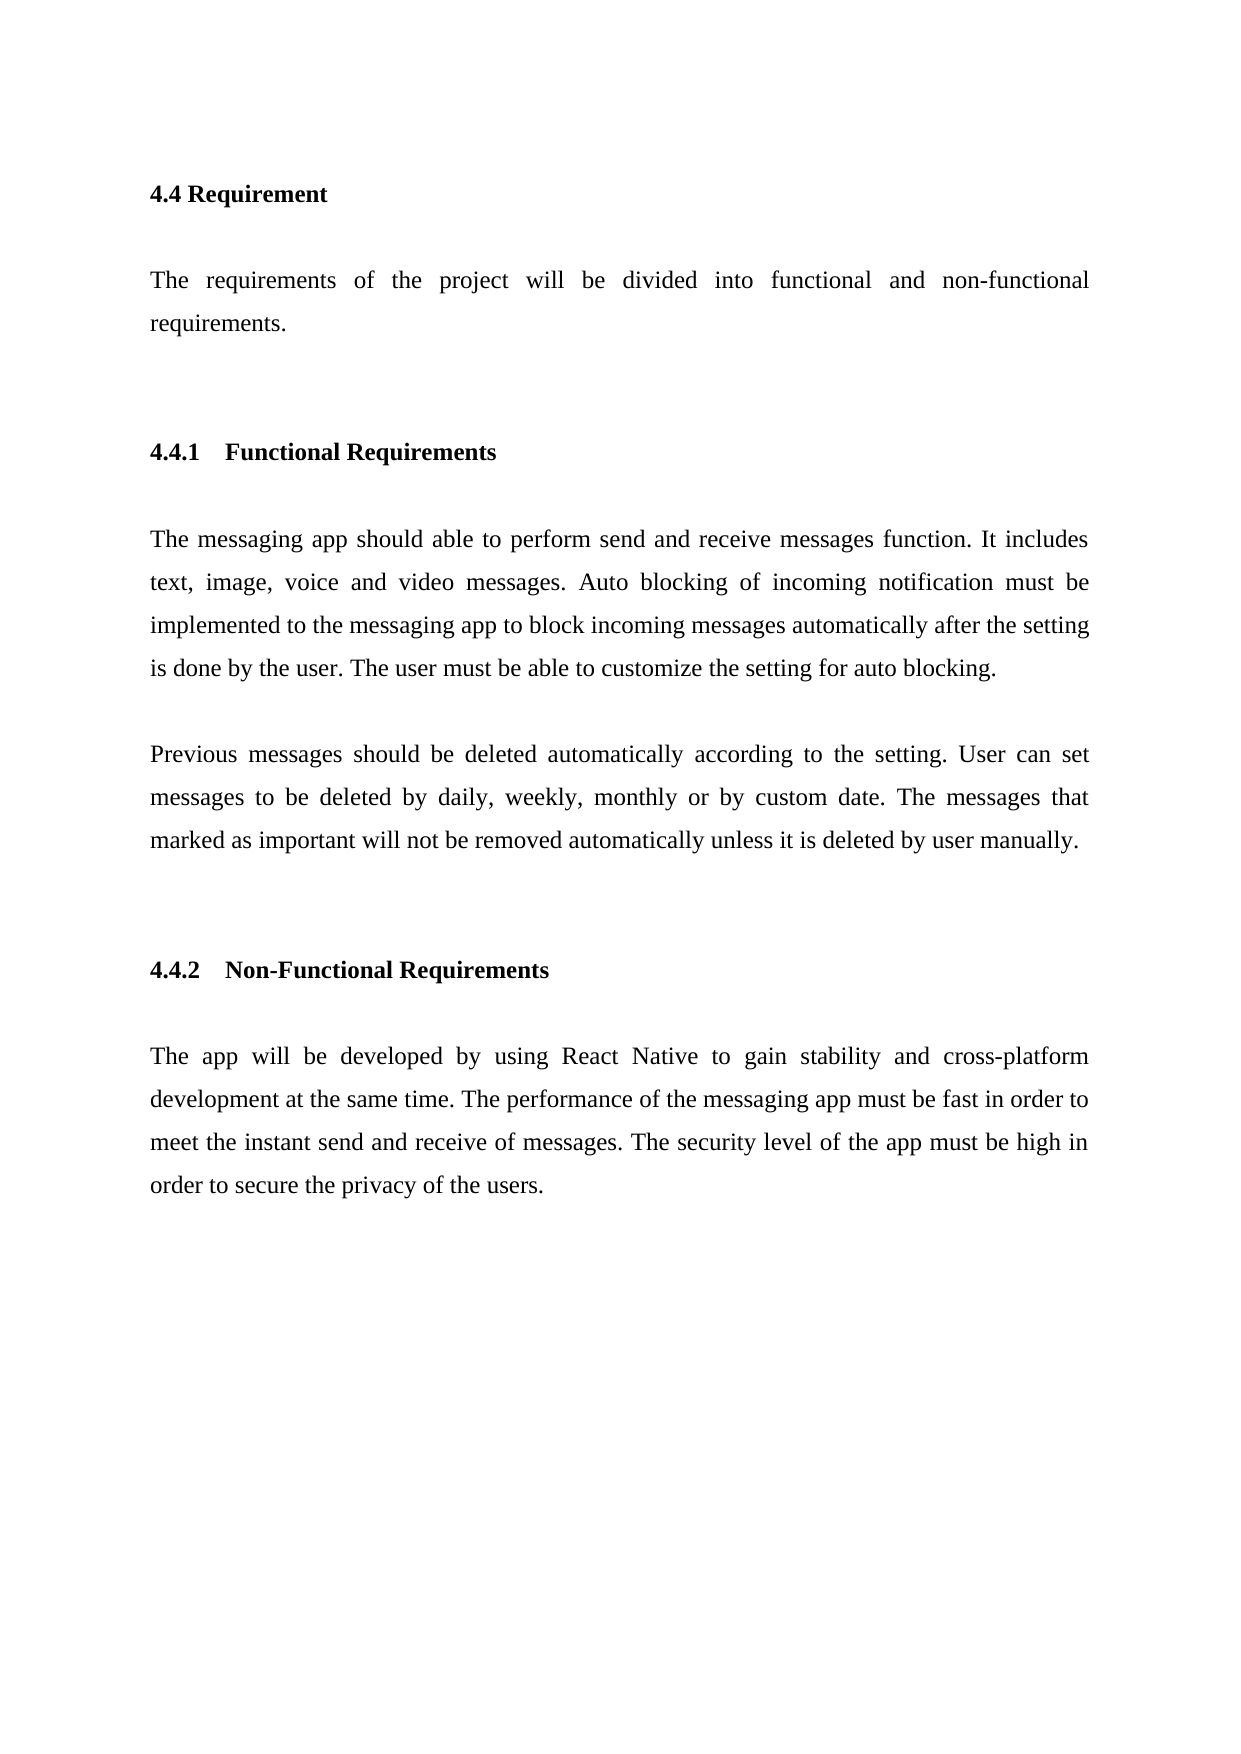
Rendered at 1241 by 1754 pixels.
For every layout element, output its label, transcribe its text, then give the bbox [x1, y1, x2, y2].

subtitle Requirement [150, 179, 1090, 207]
text The app will be developed by using React Native to gain stability and cross-platform development at the same time. The performance of the messaging app must be fast in order to meet the instant send and receive of messages. The security level of the app must be high in order to secure the privacy of the users. [150, 1041, 1090, 1199]
text The requirements of the project will be divided into functional and non-functional requirements. [150, 265, 1090, 337]
subtitle Functional Requirements [150, 437, 1090, 466]
text The messaging app should able to perform send and receive messages function. It includes text, image, voice and video messages. Auto blocking of incoming notification must be implemented to the messaging app to block incoming messages automatically after the setting is done by the user. The user must be able to customize the setting for auto blocking. [150, 524, 1090, 682]
subtitle Non-Functional Requirements [150, 955, 1090, 984]
text Previous messages should be deleted automatically according to the setting. User can set messages to be deleted by daily, weekly, monthly or by custom date. The messages that marked as important will not be removed automatically unless it is deleted by user manually. [150, 739, 1090, 854]
